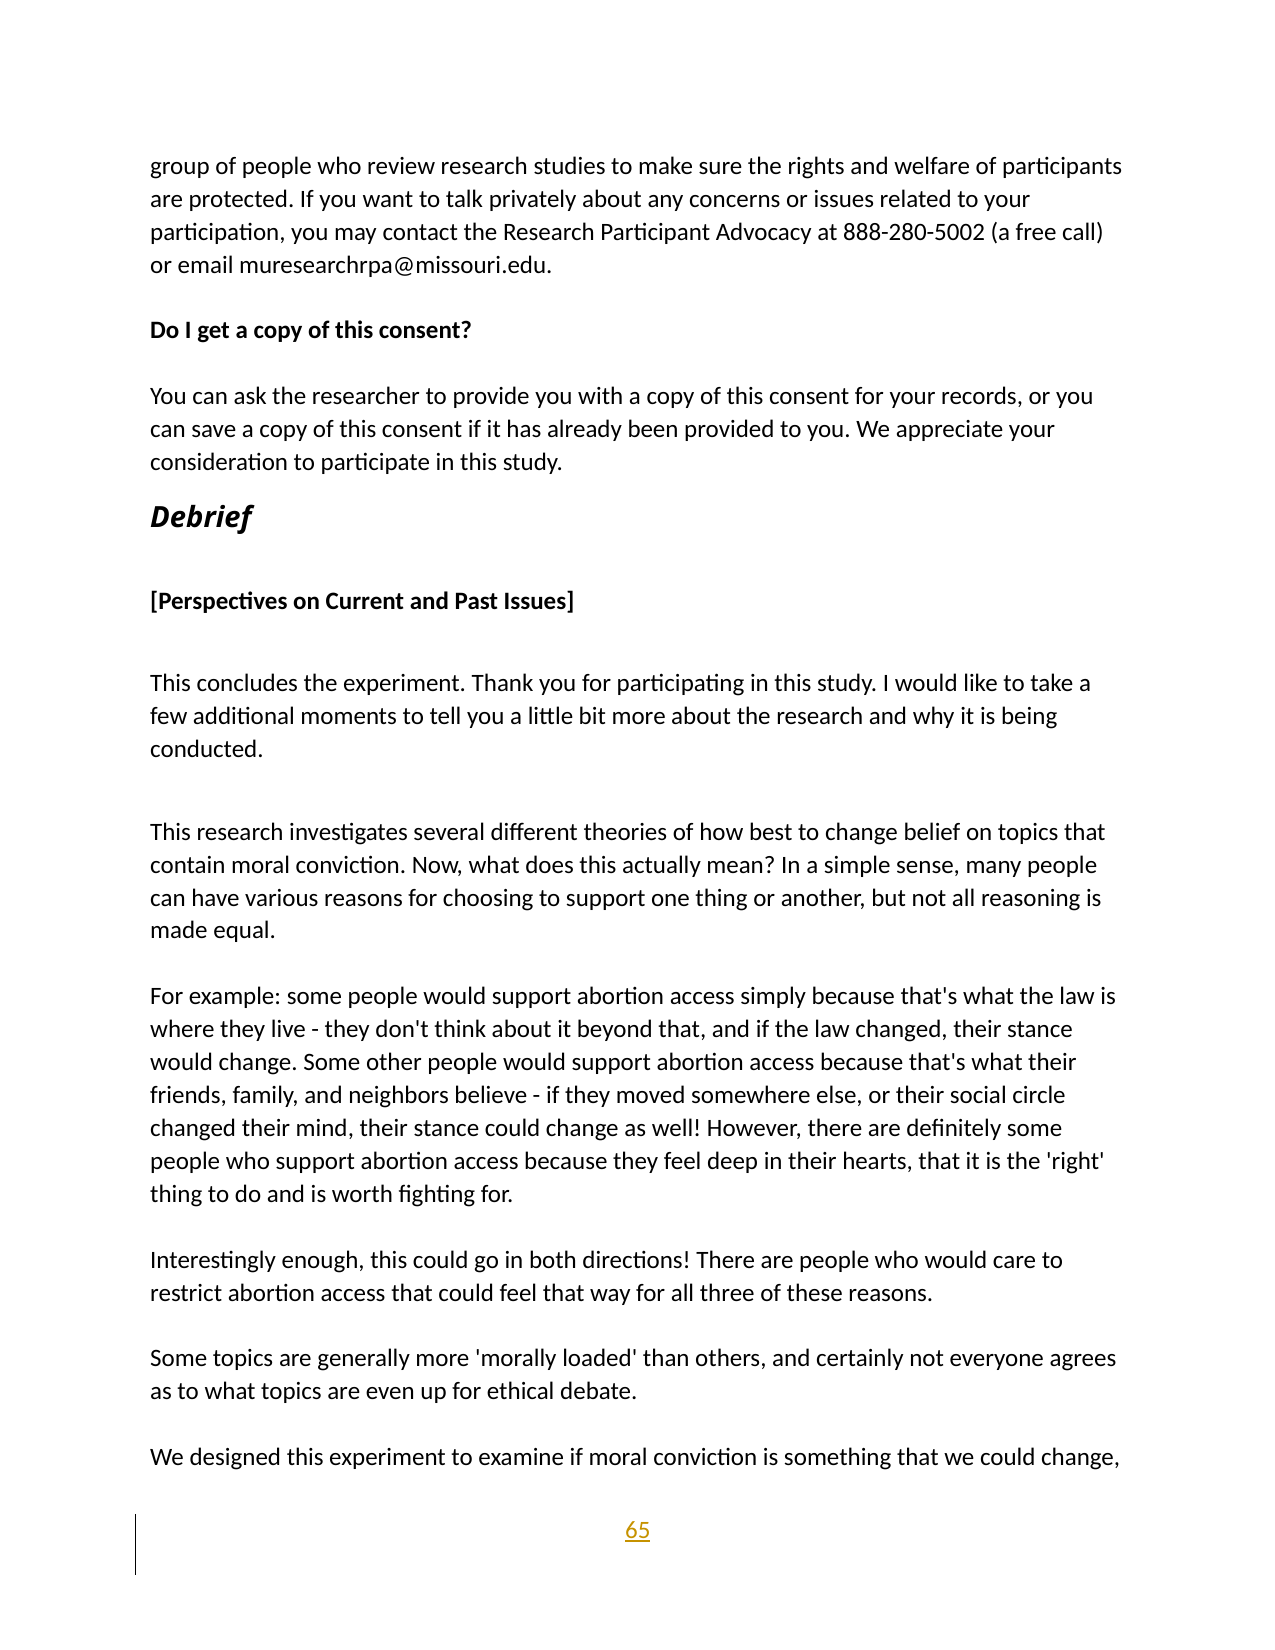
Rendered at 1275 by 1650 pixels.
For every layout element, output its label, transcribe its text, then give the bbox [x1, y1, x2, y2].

subtitle Debrief [150, 496, 1125, 536]
text [Perspectives on Current and Past Issues] [150, 585, 1125, 616]
text This concludes the experiment. Thank you for participating in this study. I would like to take a few additional moments to tell you a little bit more about the research and why it is being conducted. [150, 635, 1125, 764]
